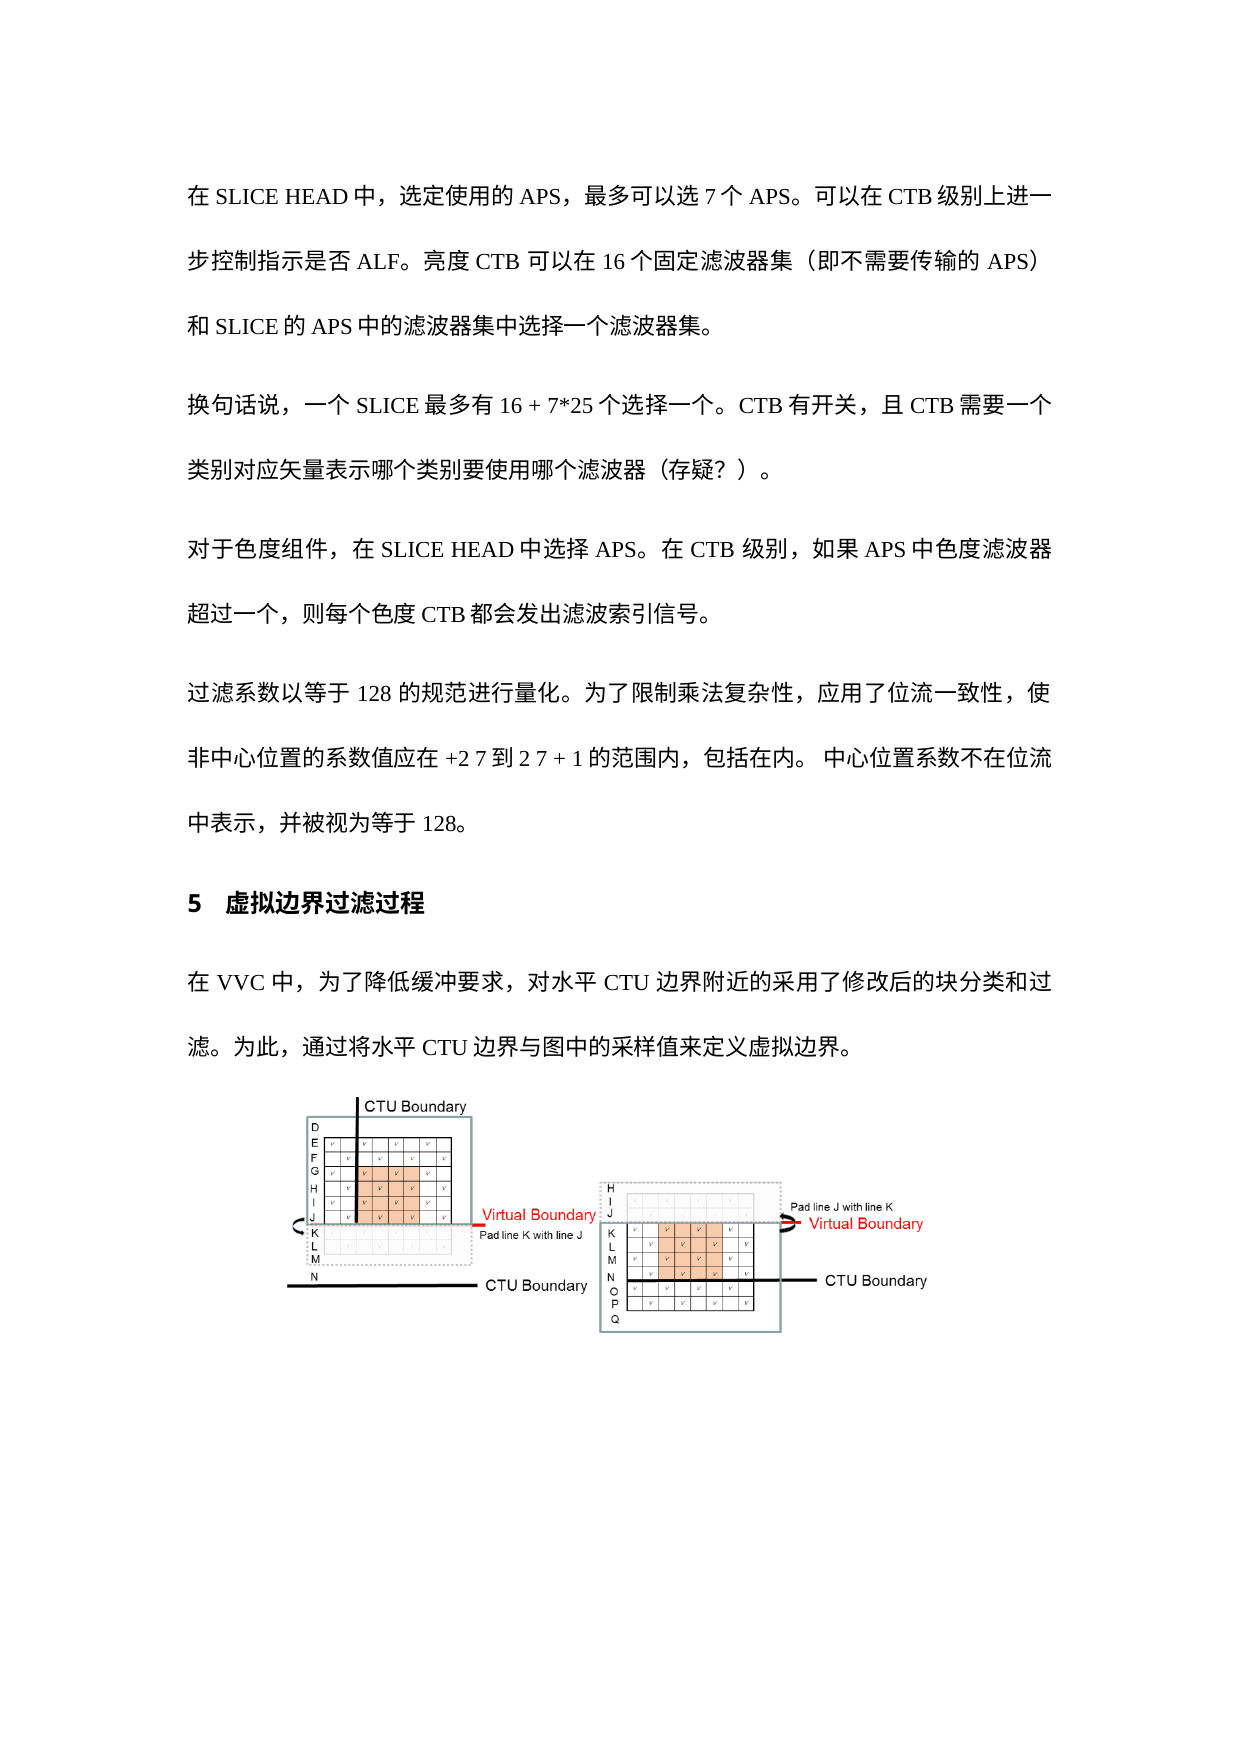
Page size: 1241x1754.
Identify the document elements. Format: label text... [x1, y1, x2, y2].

subtitle 虚拟边界过滤过程 [187, 869, 1053, 934]
text 过滤系数以等于 128 的规范进行量化。为了限制乘法复杂性，应用了位流一致性，使非中心位置的系数值应在 +2 7到2 7 + 1 的范围内，包括在内。 中心位置系数不在位流中表示，并被视为等于 128。 [187, 659, 1053, 854]
picture [285, 1092, 955, 1333]
text 换句话说，一个SLICE最多有16 + 7*25个选择一个。CTB有开关，且CTB需要一个类别对应矢量表示哪个类别要使用哪个滤波器（存疑？）。 [187, 371, 1053, 501]
text 对于色度组件，在SLICE HEAD中选择APS。在 CTB 级别，如果APS中色度滤波器超过一个，则每个色度CTB都会发出滤波索引信号。 [187, 515, 1053, 645]
text 在SLICE HEAD中，选定使用的APS，最多可以选7个 APS。可以在CTB级别上进一步控制指示是否ALF。亮度CTB 可以在16个固定滤波器集（即不需要传输的APS）和SLICE的APS中的滤波器集中选择一个滤波器集。 [187, 162, 1053, 357]
text 在 VVC 中，为了降低缓冲要求，对水平 CTU 边界附近的采用了修改后的块分类和过滤。为此，通过将水平 CTU 边界与图中的采样值来定义虚拟边界。 [187, 948, 1053, 1078]
